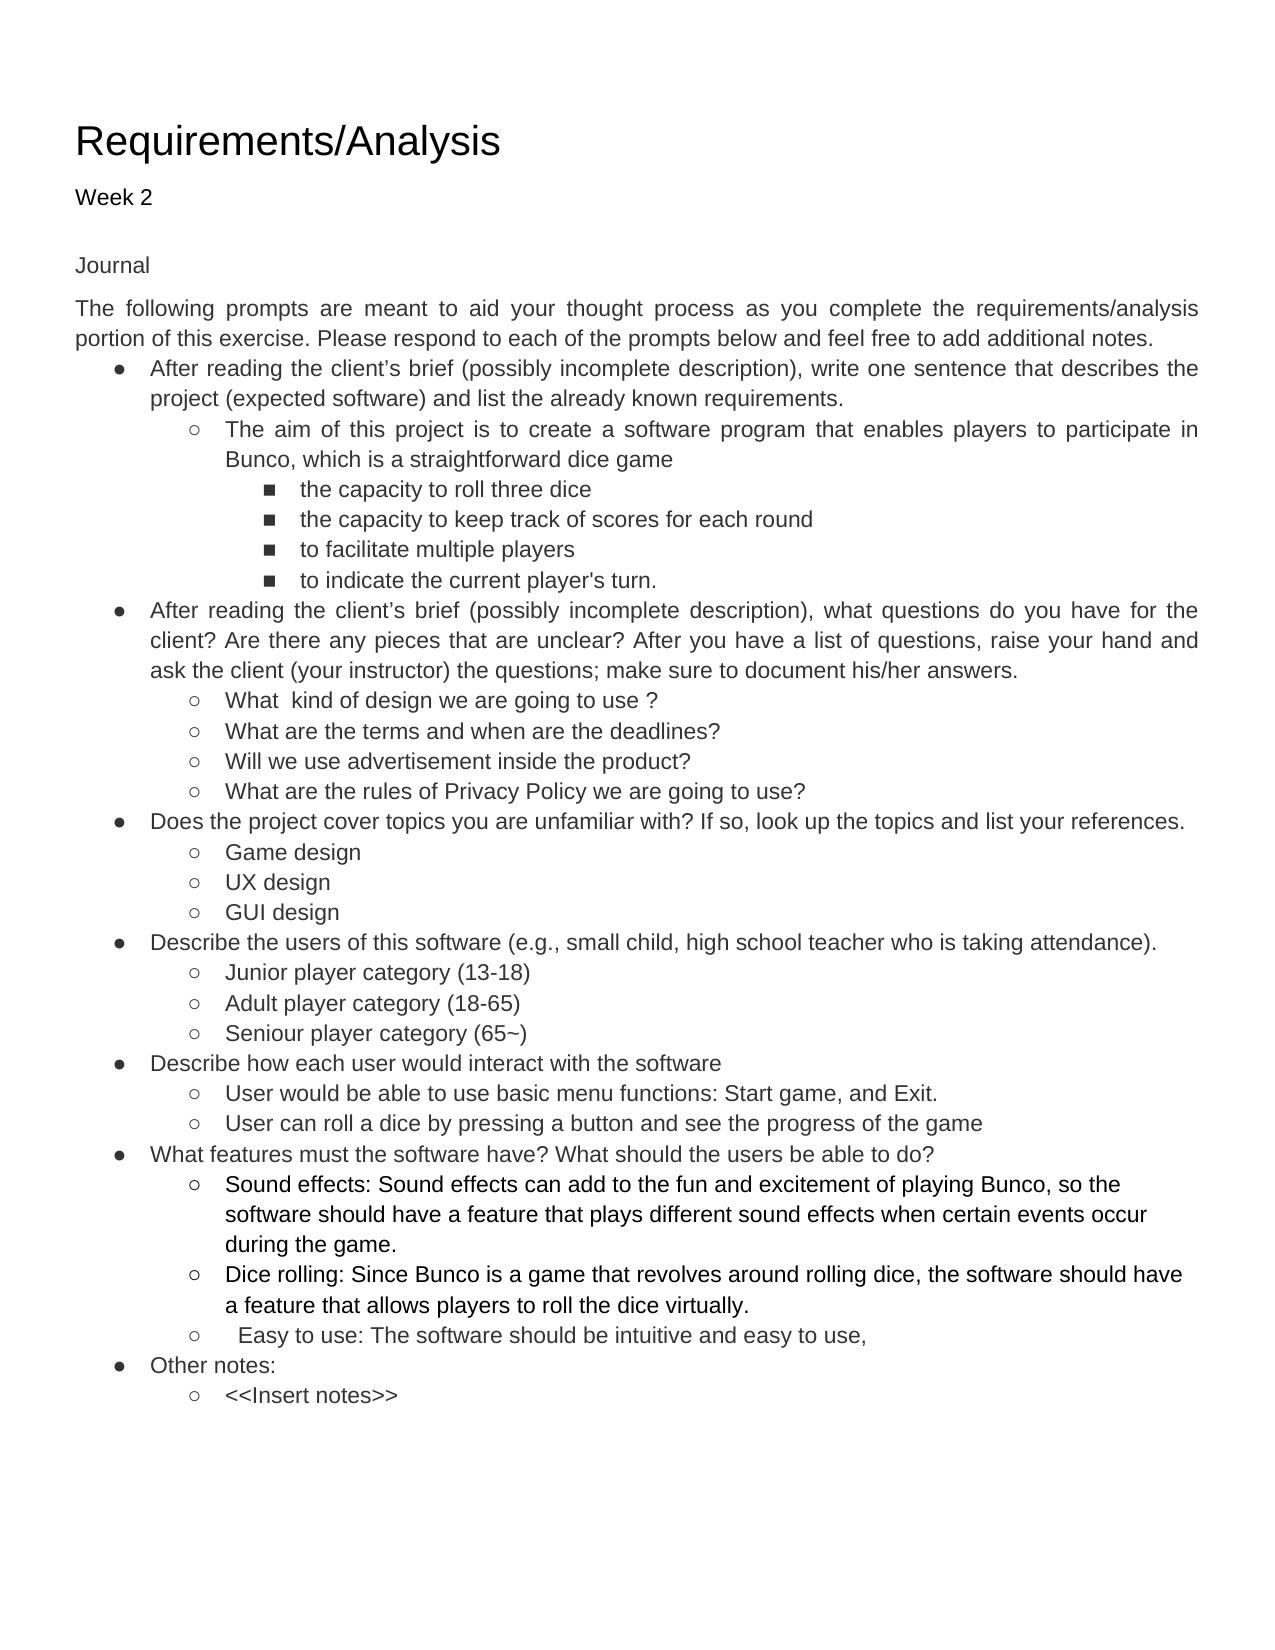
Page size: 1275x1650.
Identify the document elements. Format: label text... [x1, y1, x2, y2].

list Does the project cover topics you are unfamiliar with? If so, look up the topics and list your references. [112, 808, 1200, 834]
list After reading the client’s brief (possibly incomplete description), write one sentence that describes the project (expected software) and list the already known requirements. [112, 355, 1200, 412]
list Describe the users of this software (e.g., small child, high school teacher who is taking attendance). [112, 929, 1200, 955]
list to facilitate multiple players [262, 536, 1200, 563]
list User would be able to use basic menu functions: Start game, and Exit. [187, 1080, 1200, 1106]
subtitle Requirements/Analysis [75, 117, 1200, 164]
list User can roll a dice by pressing a button and see the progress of the game [187, 1110, 1200, 1137]
list UX design [187, 869, 1200, 895]
subtitle Journal [75, 252, 1200, 278]
list What kind of design we are going to use ? [187, 687, 1200, 714]
list GUI design [187, 899, 1200, 925]
list Adult player category (18-65) [187, 989, 1200, 1016]
list What features must the software have? What should the users be able to do? [112, 1141, 1200, 1167]
list The aim of this project is to create a software program that enables players to participate in Bunco, which is a straightforward dice game [187, 416, 1200, 472]
list Will we use advertisement inside the product? [187, 748, 1200, 774]
list Easy to use: The software should be intuitive and easy to use, [187, 1322, 1200, 1348]
list Junior player category (13-18) [187, 959, 1200, 986]
list Sound effects: Sound effects can add to the fun and excitement of playing Bunco, so the software should have a feature that plays different sound effects when certain events occur during the game. [187, 1171, 1200, 1257]
list the capacity to roll three dice [262, 476, 1200, 502]
list What are the rules of Privacy Policy we are going to use? [187, 778, 1200, 804]
list Dice rolling: Since Bunco is a game that revolves around rolling dice, the software should have a feature that allows players to roll the dice virtually. [187, 1261, 1200, 1318]
list the capacity to keep track of scores for each round [262, 506, 1200, 532]
list Seniour player category (65~) [187, 1020, 1200, 1046]
list What are the terms and when are the deadlines? [187, 718, 1200, 744]
list Game design [187, 838, 1200, 865]
list to indicate the current player's turn. [262, 567, 1200, 593]
text Week 2 [75, 184, 1200, 211]
list <<Insert notes>> [187, 1382, 1200, 1408]
list Other notes: [112, 1352, 1200, 1378]
list Describe how each user would interact with the software [112, 1050, 1200, 1076]
text The following prompts are meant to aid your thought process as you complete the requirements/analysis portion of this exercise. Please respond to each of the prompts below and feel free to add additional notes. [75, 295, 1200, 351]
list After reading the client’s brief (possibly incomplete description), what questions do you have for the client? Are there any pieces that are unclear? After you have a list of questions, raise your hand and ask the client (your instructor) the questions; make sure to document his/her answers. [112, 597, 1200, 683]
